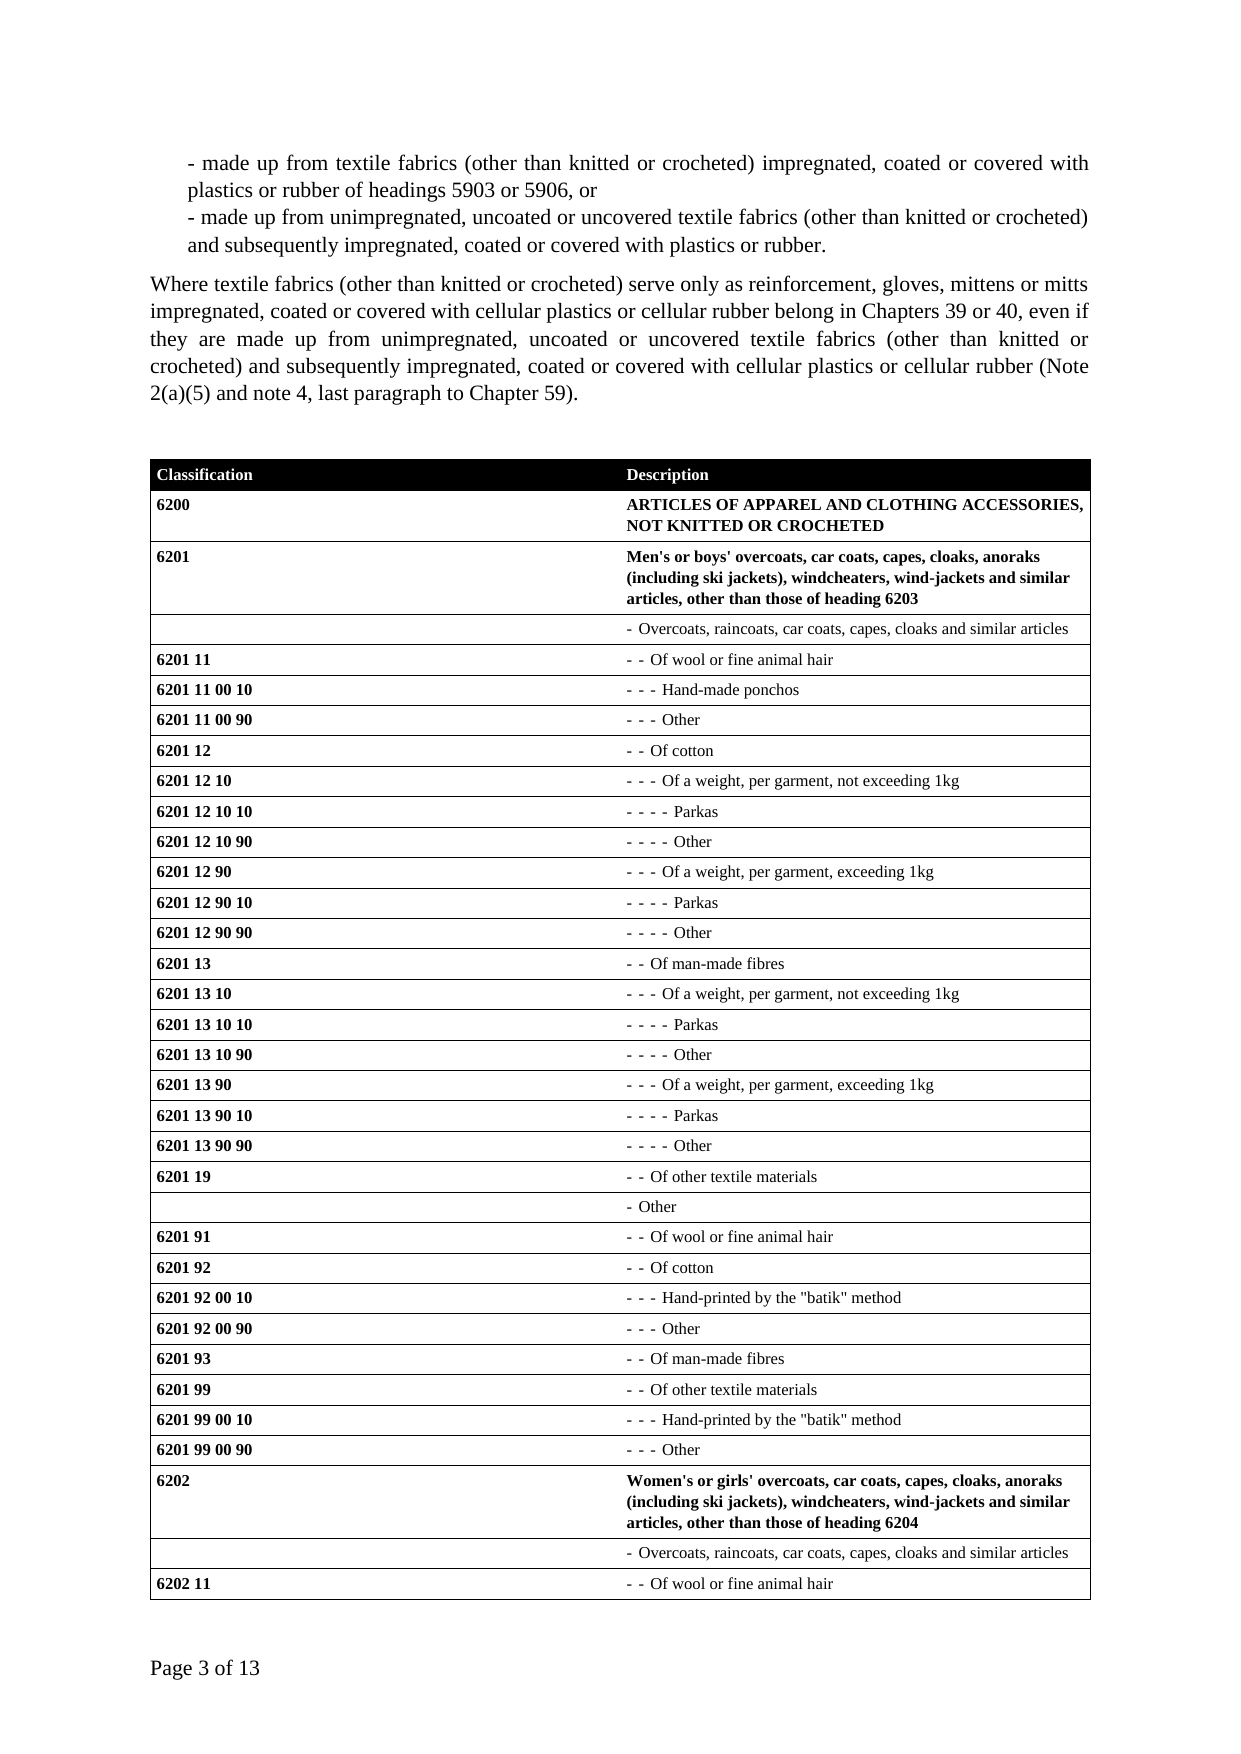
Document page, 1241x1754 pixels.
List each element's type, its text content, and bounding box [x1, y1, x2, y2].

table_cell ARTICLES OF APPAREL AND CLOTHING ACCESSORIES, NOT KNITTED OR CROCHETED [621, 491, 1090, 541]
list - made up from unimpregnated, uncoated or uncovered textile fabrics (other than knitted or crocheted) and subsequently impregnated, coated or covered with plastics or rubber. [187, 204, 1090, 257]
table_cell 6201 12 10 90 [151, 828, 621, 857]
table_cell 6201 11 00 10 [151, 676, 621, 705]
table_cell 6201 93 [151, 1345, 621, 1374]
table_cell 6201 99 [151, 1375, 621, 1404]
table_cell 6201 19 [151, 1162, 621, 1192]
table_cell - - Of cotton [621, 736, 1090, 766]
table_cell - - Of man-made fibres [621, 1345, 1090, 1374]
table_cell 6201 13 10 [151, 980, 621, 1009]
table_cell - - - Of a weight, per garment, not exceeding 1kg [621, 980, 1090, 1009]
table_cell - - - Other [621, 1314, 1090, 1344]
table_cell Men's or boys' overcoats, car coats, capes, cloaks, anoraks (including ski jackets), windcheaters, wind-jackets and similar articles, other than those of heading 6203 [621, 542, 1090, 614]
table_cell [151, 1539, 621, 1568]
table_cell - - - Of a weight, per garment, exceeding 1kg [621, 1071, 1090, 1100]
table_cell - - Of wool or fine animal hair [621, 645, 1090, 674]
table_cell - - - Other [621, 706, 1090, 735]
table_cell 6201 12 [151, 736, 621, 766]
table_cell - - - Hand-printed by the "batik" method [621, 1406, 1090, 1435]
table_cell - - Of man-made fibres [621, 949, 1090, 979]
table_cell - - Of wool or fine animal hair [621, 1223, 1090, 1252]
table_cell - - - - Other [621, 1132, 1090, 1161]
table_cell 6202 [151, 1466, 621, 1538]
table_cell - - - - Parkas [621, 889, 1090, 918]
table_cell 6201 12 10 10 [151, 797, 621, 827]
table_cell - - - - Parkas [621, 1010, 1090, 1039]
table_cell - - - Of a weight, per garment, not exceeding 1kg [621, 767, 1090, 796]
table_cell [151, 615, 621, 644]
table_cell [151, 1193, 621, 1222]
table_cell 6201 12 90 90 [151, 919, 621, 948]
table_cell - - Of wool or fine animal hair [621, 1569, 1090, 1599]
list - made up from textile fabrics (other than knitted or crocheted) impregnated, coated or covered with plastics or rubber of headings 5903 or 5906, or [187, 150, 1090, 202]
table_cell - Overcoats, raincoats, car coats, capes, cloaks and similar articles [621, 615, 1090, 644]
table_cell 6201 13 90 90 [151, 1132, 621, 1161]
table_cell 6201 92 00 10 [151, 1284, 621, 1313]
table_cell - - - Other [621, 1436, 1090, 1465]
table_cell - - Of other textile materials [621, 1375, 1090, 1404]
table_cell 6201 99 00 10 [151, 1406, 621, 1435]
table_cell - Overcoats, raincoats, car coats, capes, cloaks and similar articles [621, 1539, 1090, 1568]
table_cell - - Of cotton [621, 1254, 1090, 1283]
table_cell 6201 12 90 10 [151, 889, 621, 918]
table_cell 6200 [151, 491, 621, 541]
table_cell 6201 13 90 [151, 1071, 621, 1100]
table_cell - - Of other textile materials [621, 1162, 1090, 1192]
table_cell - - - - Other [621, 1041, 1090, 1070]
table_cell - - - - Other [621, 828, 1090, 857]
table_cell - - - - Parkas [621, 797, 1090, 827]
table_cell 6201 13 10 90 [151, 1041, 621, 1070]
table_cell - - - - Other [621, 919, 1090, 948]
table_cell 6201 13 [151, 949, 621, 979]
table_cell 6201 12 10 [151, 767, 621, 796]
table_cell 6201 11 [151, 645, 621, 674]
table_cell 6202 11 [151, 1569, 621, 1599]
table_cell 6201 13 90 10 [151, 1101, 621, 1131]
table_header Classification [151, 460, 621, 490]
table_header Description [621, 460, 1090, 490]
table_cell - - - Hand-printed by the "batik" method [621, 1284, 1090, 1313]
table_cell - - - Of a weight, per garment, exceeding 1kg [621, 858, 1090, 887]
table_cell 6201 92 00 90 [151, 1314, 621, 1344]
table_cell 6201 11 00 90 [151, 706, 621, 735]
table_cell 6201 12 90 [151, 858, 621, 887]
table_cell 6201 92 [151, 1254, 621, 1283]
text Where textile fabrics (other than knitted or crocheted) serve only as reinforcement, gloves, mittens or mitts impregnated, coated or covered with cellular plastics or cellular rubber belong in Chapters 39 or 40, even if they are made up from unimpregnated, uncoated or uncovered textile fabrics (other than knitted or crocheted) and subsequently impregnated, coated or covered with cellular plastics or cellular rubber (Note 2(a)(5) and note 4, last paragraph to Chapter 59). [150, 271, 1090, 405]
table_cell 6201 13 10 10 [151, 1010, 621, 1039]
table_cell 6201 91 [151, 1223, 621, 1252]
table_cell Women's or girls' overcoats, car coats, capes, cloaks, anoraks (including ski jackets), windcheaters, wind-jackets and similar articles, other than those of heading 6204 [621, 1466, 1090, 1538]
table_cell - - - - Parkas [621, 1101, 1090, 1131]
table_cell 6201 [151, 542, 621, 614]
table_cell 6201 99 00 90 [151, 1436, 621, 1465]
table_cell - - - Hand-made ponchos [621, 676, 1090, 705]
table_cell - Other [621, 1193, 1090, 1222]
